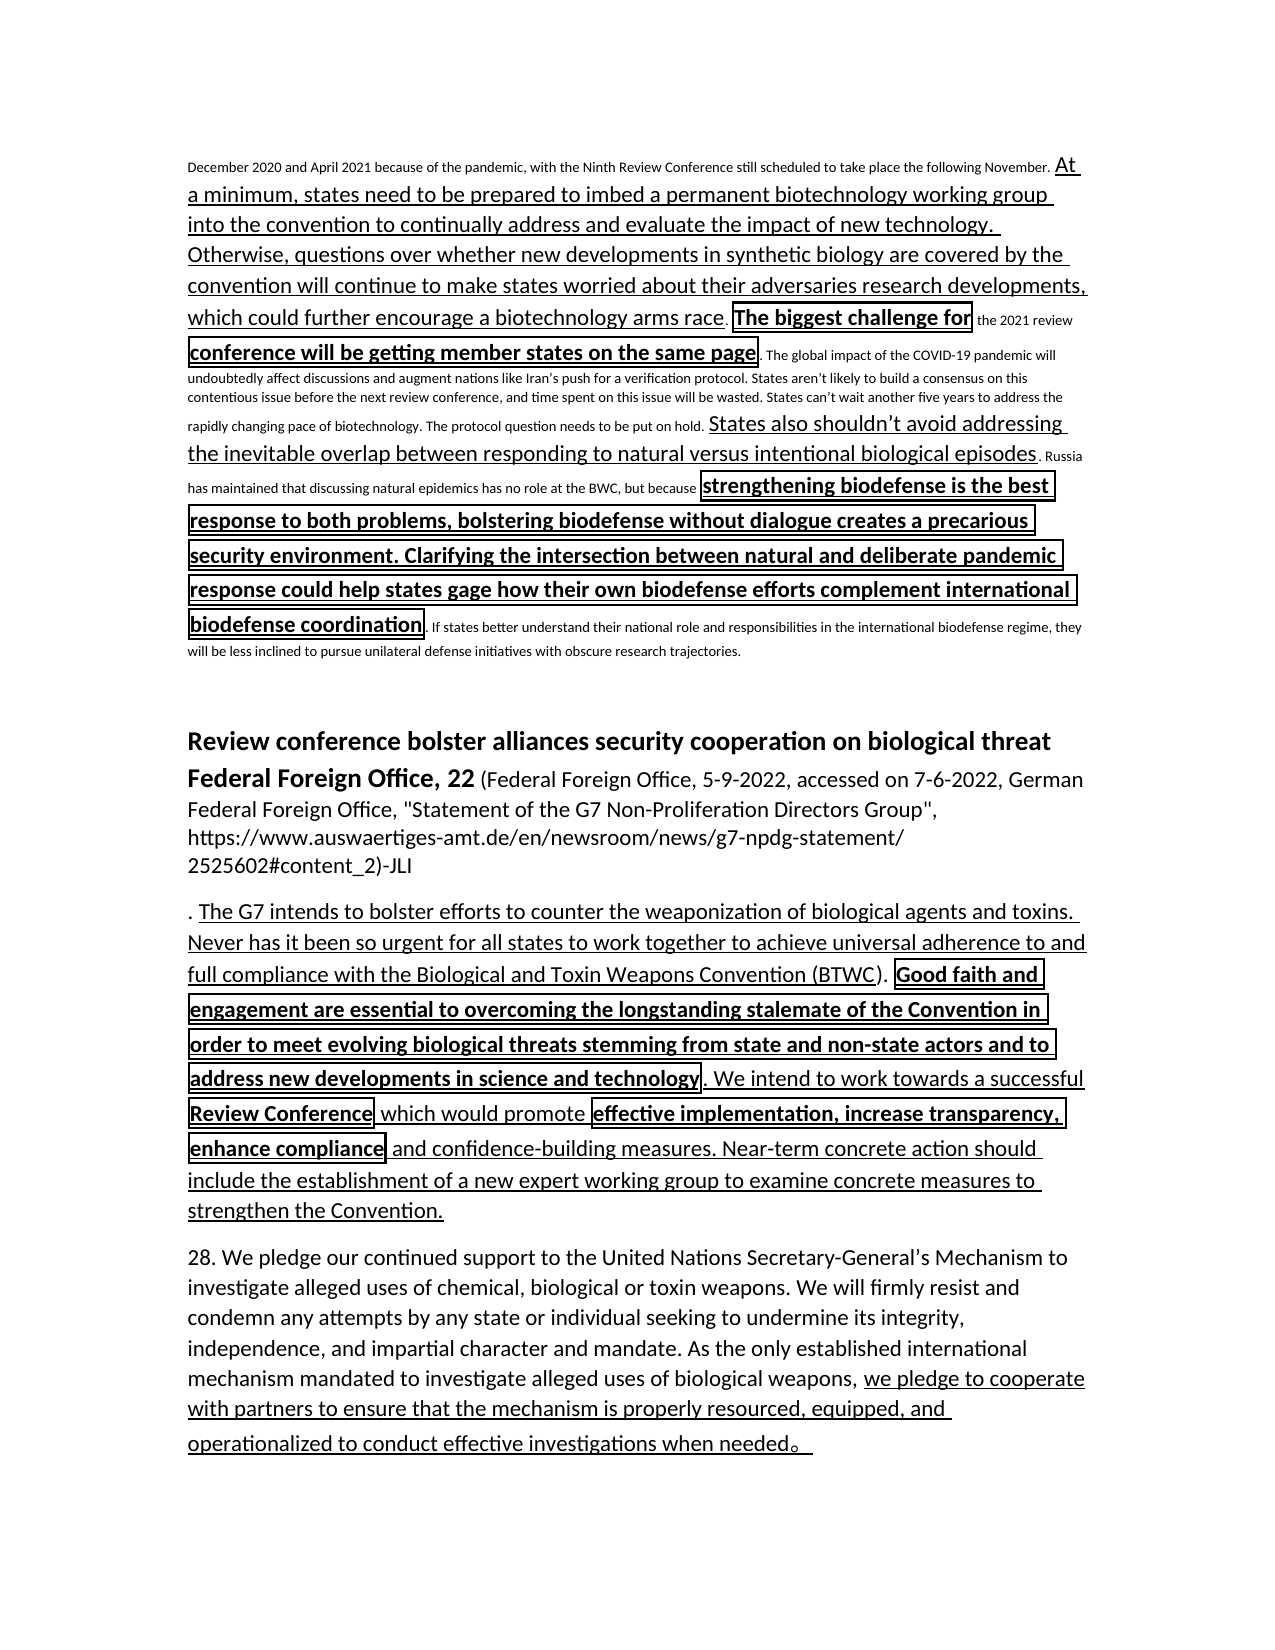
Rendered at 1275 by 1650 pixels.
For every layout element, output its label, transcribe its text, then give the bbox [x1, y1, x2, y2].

text Federal Foreign Office, 22 (Federal Foreign Office, 5-9-2022, accessed on 7-6-2022, German Federal Foreign Office, "Statement of the G7 Non-Proliferation Directors Group", https://www.auswaertiges-amt.de/en/newsroom/news/g7-npdg-statement/2525602#content_2)-JLI [187, 762, 1087, 879]
subtitle Review conference bolster alliances security cooperation on biological threat [187, 724, 1087, 757]
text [187, 296, 1087, 659]
text 28. We pledge our continued support to the United Nations Secretary-General’s Mechanism to investigate alleged uses of chemical, biological or toxin weapons. We will firmly resist and condemn any attempts by any state or individual seeking to undermine its integrity, independence, and impartial character and mandate. As the only established international mechanism mandated to investigate alleged uses of biological weapons, we pledge to cooperate with partners to ensure that the mechanism is properly resourced, equipped, and operationalized to conduct effective investigations when needed。 [187, 1243, 1087, 1458]
text . The G7 intends to bolster efforts to counter the weaponization of biological agents and toxins. Never has it been so urgent for all states to work together to achieve universal adherence to and full compliance with the Biological and Toxin Weapons Convention (BTWC). Good faith and engagement are essential to overcoming the longstanding stalemate of the Convention in order to meet evolving biological threats stemming from state and non-state actors and to address new developments in science and technology. We intend to work towards a successful Review Conference which would promote effective implementation, increase transparency, enhance compliance and confidence-building measures. Near-term concrete action should include the establishment of a new expert working group to examine concrete measures to strengthen the Convention. [187, 953, 1087, 1224]
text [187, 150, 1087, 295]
